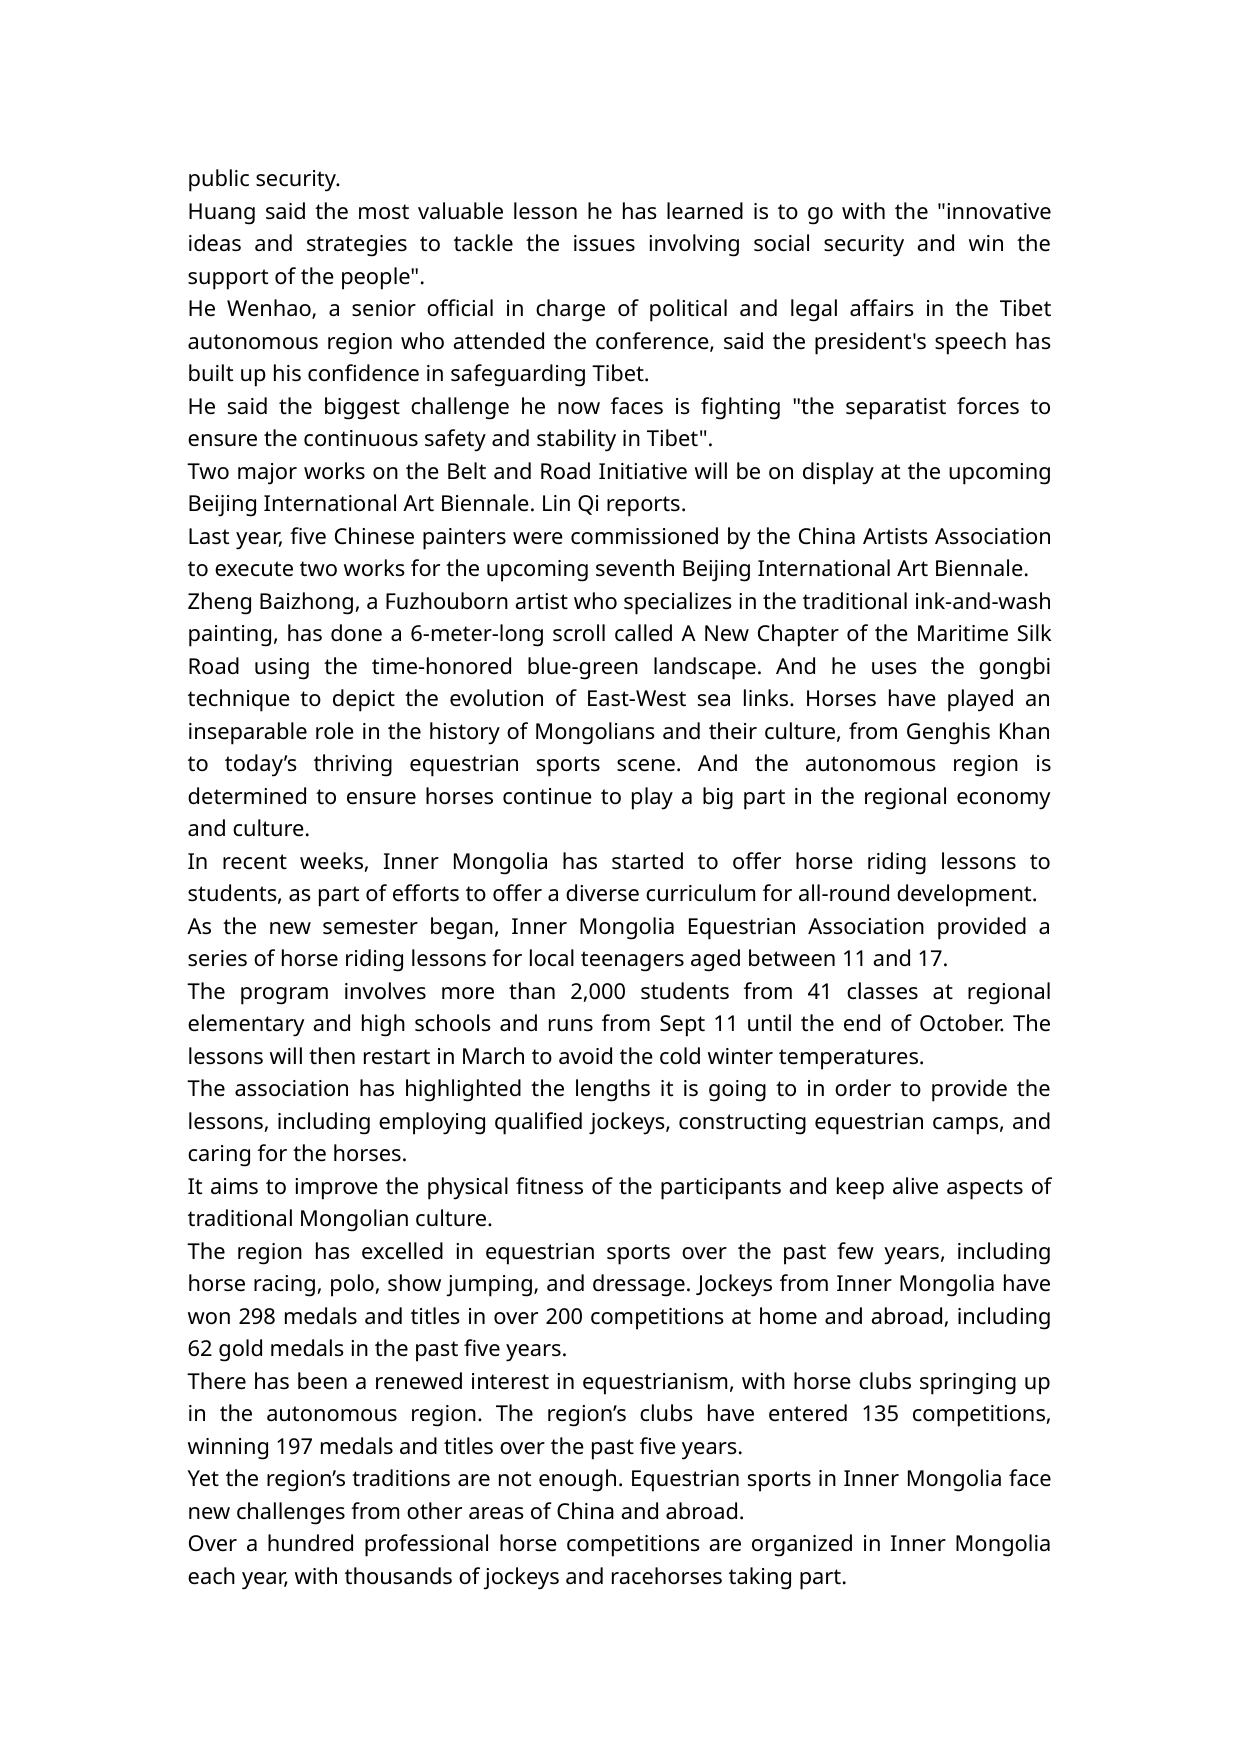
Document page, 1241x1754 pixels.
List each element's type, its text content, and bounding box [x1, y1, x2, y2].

text There has been a renewed interest in equestrianism, with horse clubs springing up in the autonomous region. The region’s clubs have entered 135 competitions, winning 197 medals and titles over the past five years. [187, 1364, 1053, 1462]
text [187, 162, 1053, 194]
text Huang said the most valuable lesson he has learned is to go with the "innovative ideas and strategies to tackle the issues involving social security and win the support of the people". [187, 194, 1053, 292]
text Over a hundred professional horse competitions are organized in Inner Mongolia each year, with thousands of jockeys and racehorses taking part. [187, 1527, 1053, 1592]
text The program involves more than 2,000 students from 41 classes at regional elementary and high schools and runs from Sept 11 until the end of October. The lessons will then restart in March to avoid the cold winter temperatures. [187, 974, 1053, 1072]
text As the new semester began, Inner Mongolia Equestrian Association provided a series of horse riding lessons for local teenagers aged between 11 and 17. [187, 909, 1053, 974]
text He Wenhao, a senior official in charge of political and legal affairs in the Tibet autonomous region who attended the conference, said the president's speech has built up his confidence in safeguarding Tibet. [187, 292, 1053, 389]
text Yet the region’s traditions are not enough. Equestrian sports in Inner Mongolia face new challenges from other areas of China and abroad. [187, 1462, 1053, 1527]
text He said the biggest challenge he now faces is fighting "the separatist forces to ensure the continuous safety and stability in Tibet". [187, 389, 1053, 454]
text Two major works on the Belt and Road Initiative will be on display at the upcoming Beijing International Art Biennale. Lin Qi reports. [187, 454, 1053, 519]
text The region has excelled in equestrian sports over the past few years, including horse racing, polo, show jumping, and dressage. Jockeys from Inner Mongolia have won 298 medals and titles in over 200 competitions at home and abroad, including 62 gold medals in the past five years. [187, 1234, 1053, 1364]
text Zheng Baizhong, a Fuzhouborn artist who specializes in the traditional ink-and-wash painting, has done a 6-meter-long scroll called A New Chapter of the Maritime Silk Road using the time-honored blue-green landscape. And he uses the gongbi technique to depict the evolution of East-West sea links. Horses have played an inseparable role in the history of Mongolians and their culture, from Genghis Khan to today’s thriving equestrian sports scene. And the autonomous region is determined to ensure horses continue to play a big part in the regional economy and culture. [187, 584, 1053, 844]
text The association has highlighted the lengths it is going to in order to provide the lessons, including employing qualified jockeys, constructing equestrian camps, and caring for the horses. [187, 1072, 1053, 1169]
text Last year, five Chinese painters were commissioned by the China Artists Association to execute two works for the upcoming seventh Beijing International Art Biennale. [187, 519, 1053, 584]
text It aims to improve the physical fitness of the participants and keep alive aspects of traditional Mongolian culture. [187, 1169, 1053, 1234]
text In recent weeks, Inner Mongolia has started to offer horse riding lessons to students, as part of efforts to offer a diverse curriculum for all-round development. [187, 844, 1053, 909]
